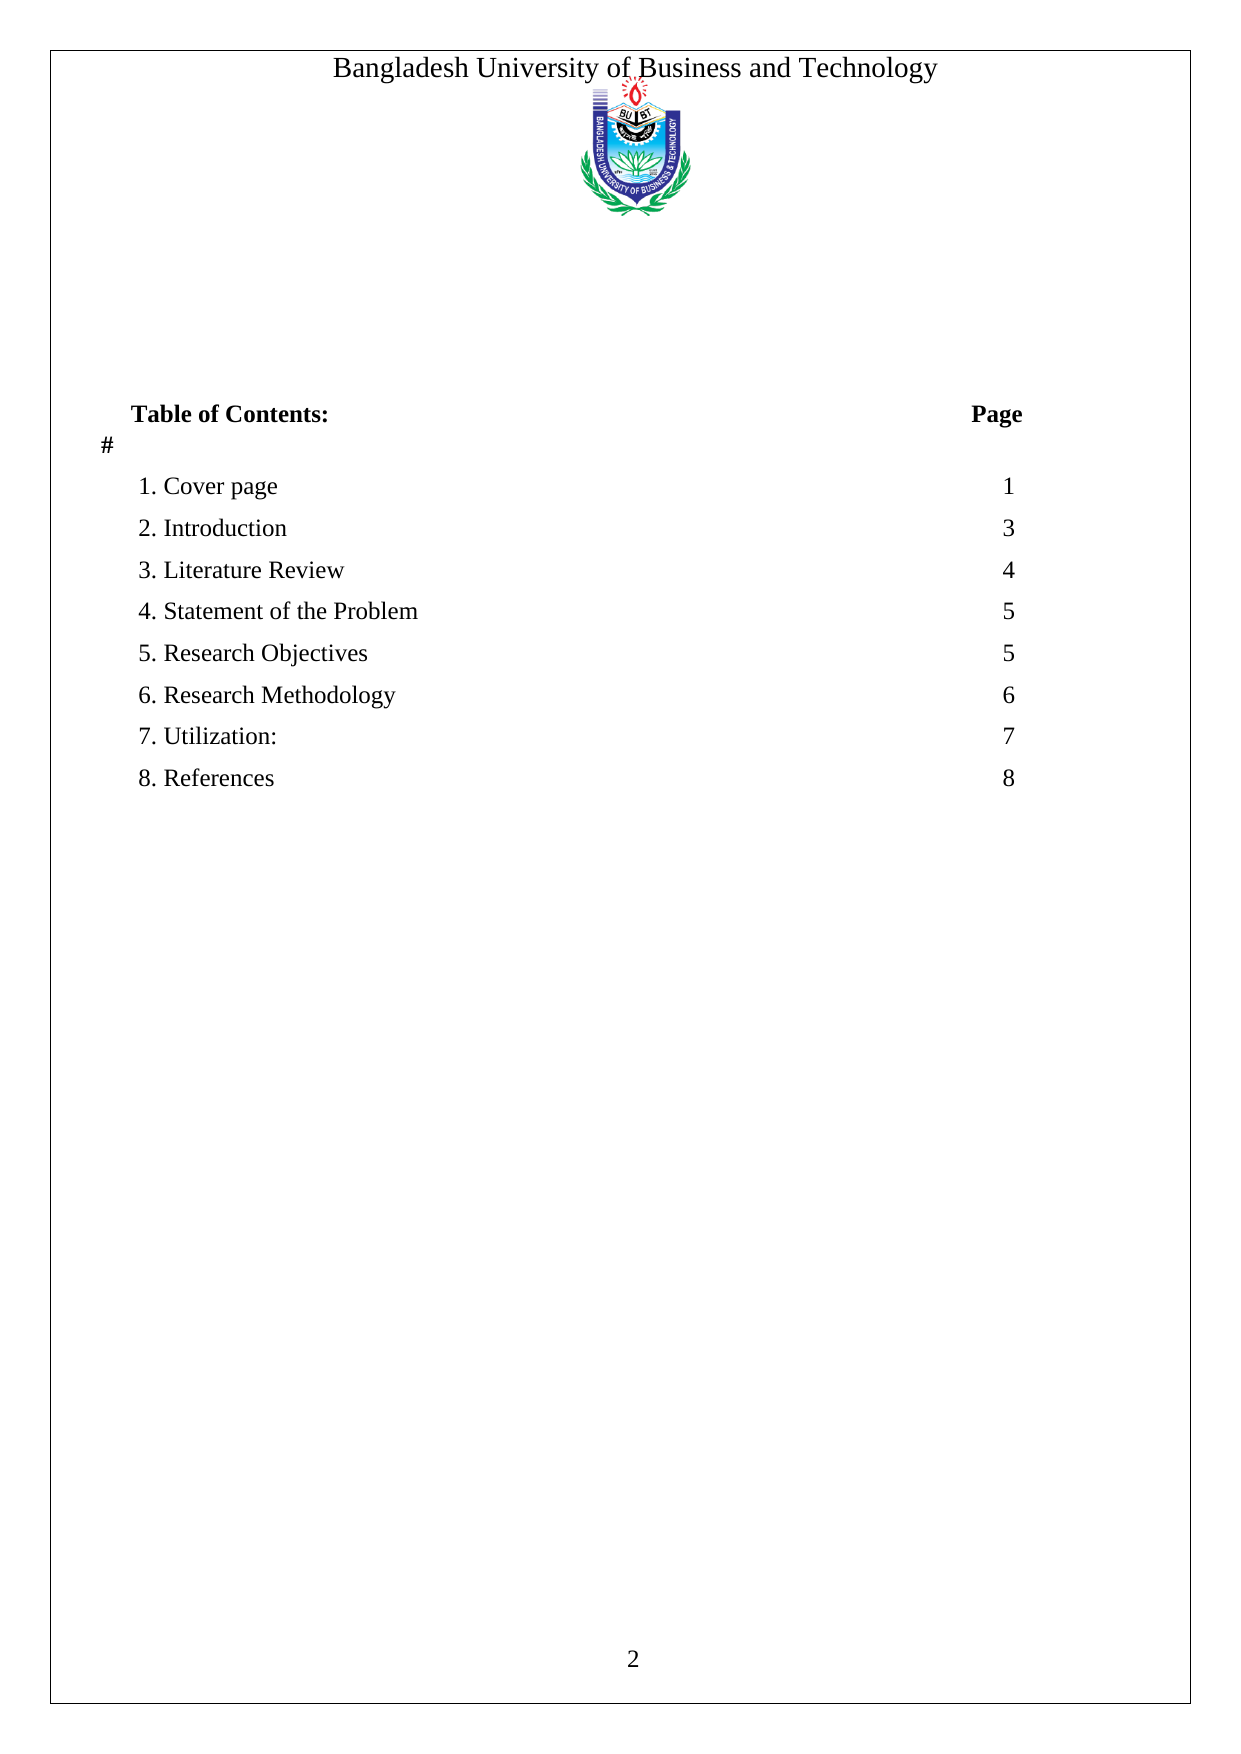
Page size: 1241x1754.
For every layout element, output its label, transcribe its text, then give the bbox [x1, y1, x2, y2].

list Research Methodology 6 [138, 680, 1084, 708]
list Utilization: 7 [138, 721, 1084, 750]
list Literature Review 4 [138, 555, 1084, 583]
list Research Objectives 5 [138, 638, 1084, 667]
list Cover page 1 [138, 471, 1084, 500]
picture [579, 74, 701, 235]
list References 8 [138, 763, 1084, 792]
list Introduction 3 [138, 513, 1084, 542]
subtitle Table of Contents: Page # [101, 399, 1001, 459]
list Statement of the Problem 5 [138, 596, 1084, 625]
